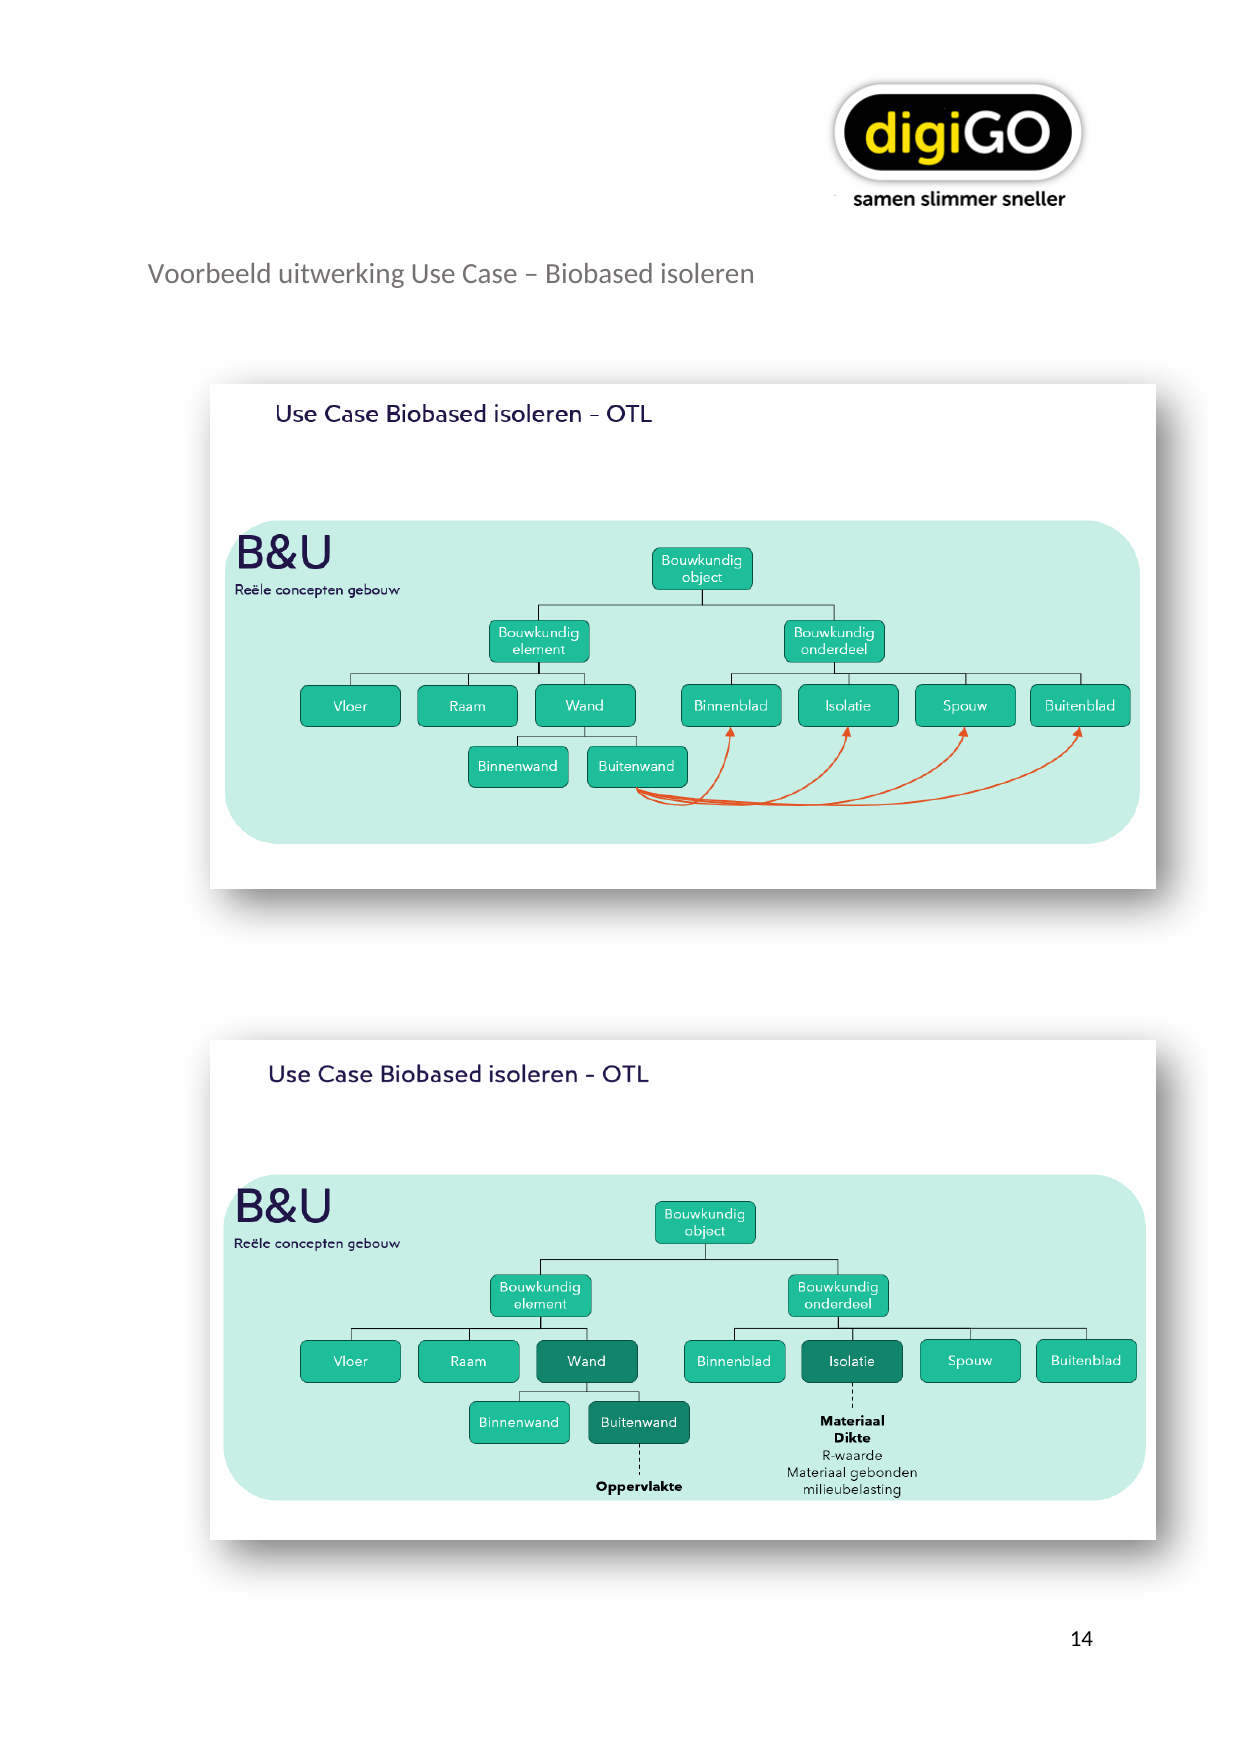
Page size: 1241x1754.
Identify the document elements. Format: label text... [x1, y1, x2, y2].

text Voorbeeld uitwerking Use Case – Biobased isoleren [148, 255, 1093, 291]
picture [210, 1040, 1156, 1540]
picture [210, 384, 1156, 889]
picture [823, 73, 1093, 206]
